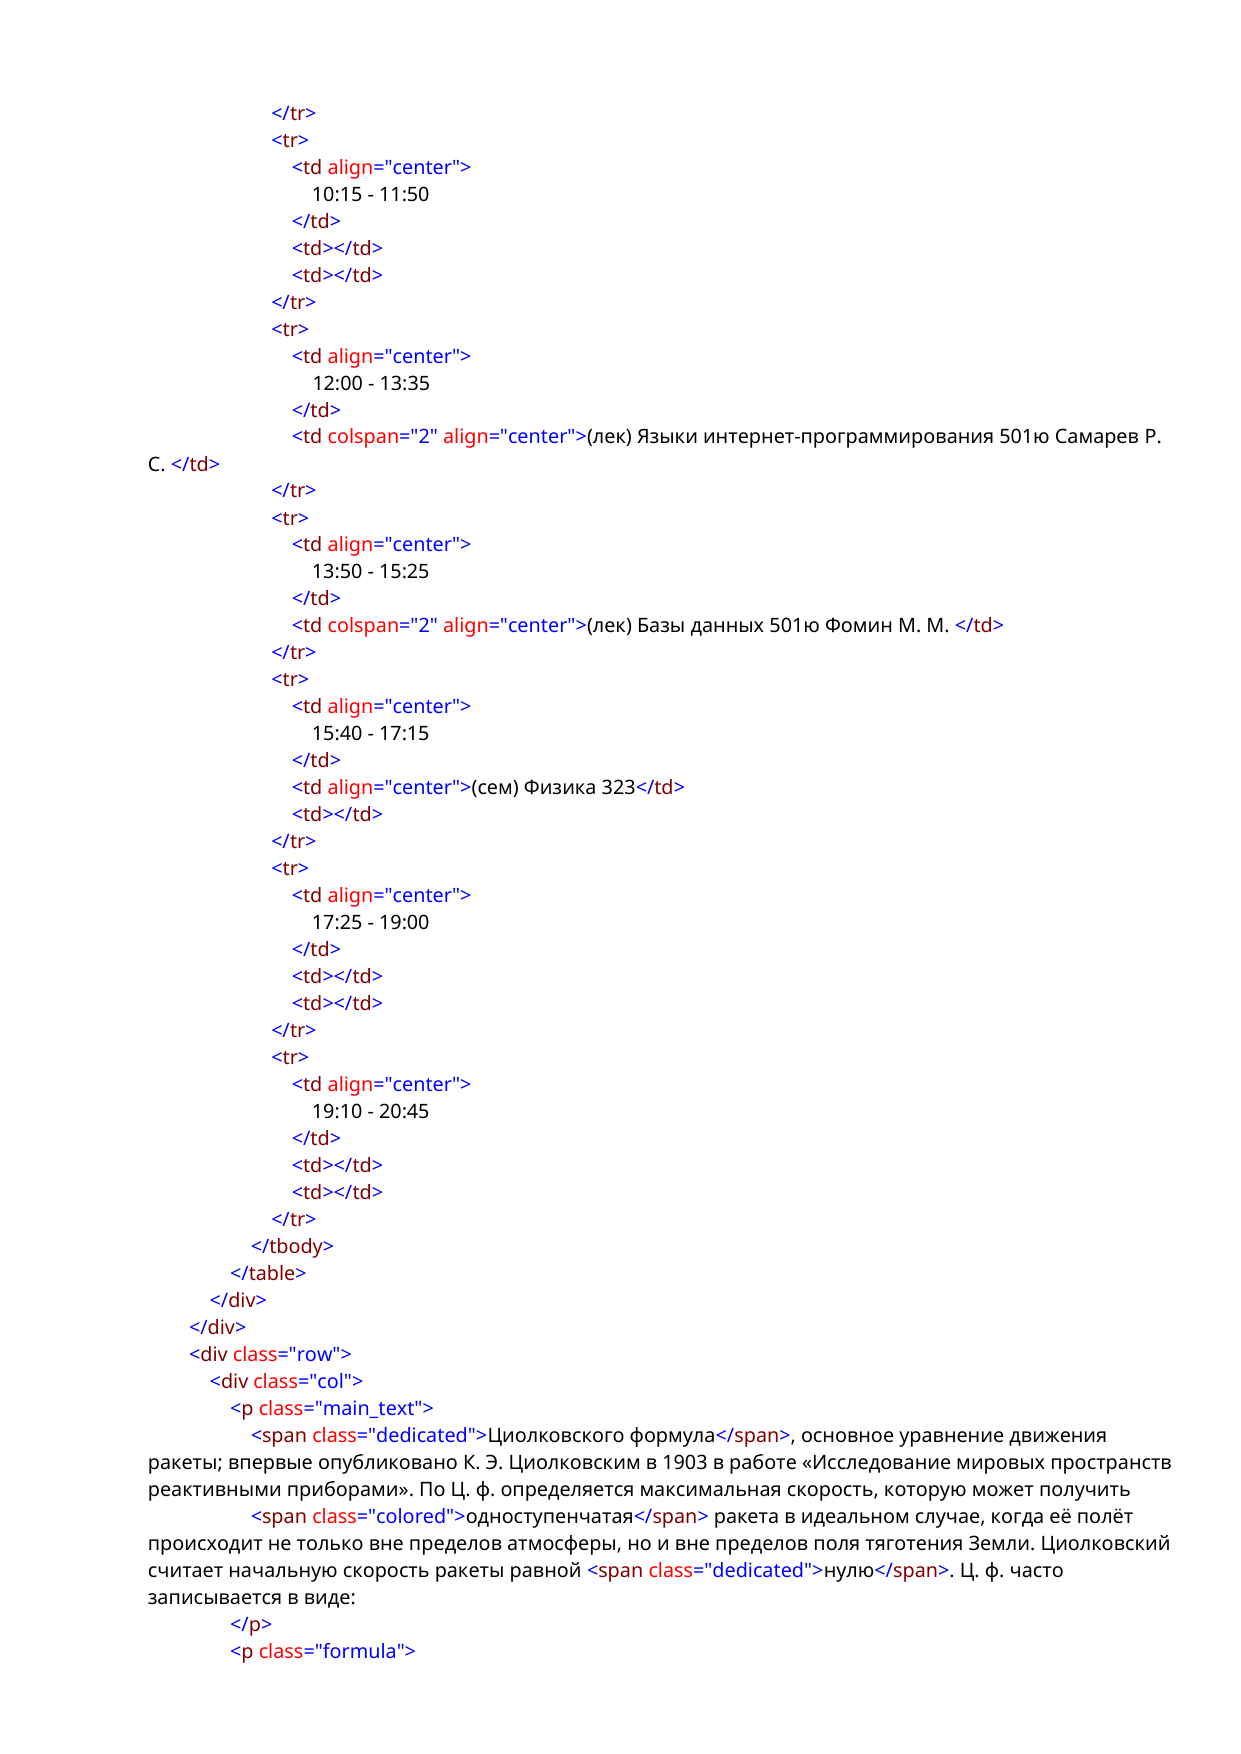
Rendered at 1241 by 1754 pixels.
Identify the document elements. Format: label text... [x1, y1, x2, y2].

text <td colspan="2" align="center">(лек) Языки интернет-программирования 501ю Самарев Р. С. </td> [148, 423, 1181, 477]
text <td></td> [148, 962, 1181, 989]
text <td></td> [148, 261, 1181, 288]
text </tr> [148, 477, 1181, 504]
text <p class="main_text"> [148, 1394, 1181, 1421]
text <td></td> [148, 1151, 1181, 1178]
text <div class="col"> [148, 1367, 1181, 1394]
text <td></td> [148, 989, 1181, 1016]
text </td> [148, 935, 1181, 962]
text </table> [148, 1259, 1181, 1286]
text <div class="row"> [148, 1340, 1181, 1367]
text <td align="center"> [148, 693, 1181, 719]
text <tr> [148, 504, 1181, 531]
text </tr> [148, 827, 1181, 854]
text </tr> [148, 639, 1181, 666]
text </tr> [148, 99, 1181, 126]
text </tbody> [148, 1232, 1181, 1259]
text 10:15 - 11:50 [148, 180, 1181, 207]
text </td> [148, 747, 1181, 773]
text </td> [148, 1124, 1181, 1151]
text 19:10 - 20:45 [148, 1097, 1181, 1124]
text 12:00 - 13:35 [148, 369, 1181, 396]
text <span class="dedicated">Циолковского формула</span>, основное уравнение движения ракеты; впервые опубликовано К. Э. Циолковским в 1903 в работе «Исследование мировых пространств реактивными приборами». По Ц. ф. определяется максимальная скорость, которую может получить [148, 1421, 1181, 1502]
text </div> [148, 1313, 1181, 1340]
text </tr> [148, 1016, 1181, 1043]
text <td></td> [148, 234, 1181, 261]
text <td></td> [148, 1178, 1181, 1205]
text </p> [148, 1610, 1181, 1637]
text <td align="center"> [148, 881, 1181, 908]
text <tr> [148, 854, 1181, 881]
text <span class="colored">одноступенчатая</span> ракета в идеальном случае, когда её полёт происходит не только вне пределов атмосферы, но и вне пределов поля тяготения Земли. Циолковский считает начальную скорость ракеты равной <span class="dedicated">нулю</span>. Ц. ф. часто записывается в виде: [148, 1502, 1181, 1610]
text <tr> [148, 315, 1181, 342]
text </td> [148, 396, 1181, 423]
text <td></td> [148, 801, 1181, 827]
text </td> [148, 585, 1181, 612]
text <td align="center"> [148, 531, 1181, 558]
text <tr> [148, 666, 1181, 693]
text <p class="formula"> [148, 1637, 1181, 1664]
text <td align="center"> [148, 153, 1181, 180]
text 15:40 - 17:15 [148, 719, 1181, 747]
text 17:25 - 19:00 [148, 908, 1181, 935]
text 13:50 - 15:25 [148, 558, 1181, 585]
text <td align="center">(сем) Физика 323</td> [148, 773, 1181, 801]
text </tr> [148, 288, 1181, 315]
text </td> [148, 207, 1181, 234]
text <tr> [148, 1043, 1181, 1070]
text </div> [148, 1286, 1181, 1313]
text <td align="center"> [148, 1070, 1181, 1097]
text <td colspan="2" align="center">(лек) Базы данных 501ю Фомин М. М. </td> [148, 612, 1181, 639]
text <tr> [148, 126, 1181, 153]
text </tr> [148, 1205, 1181, 1232]
text <td align="center"> [148, 342, 1181, 369]
